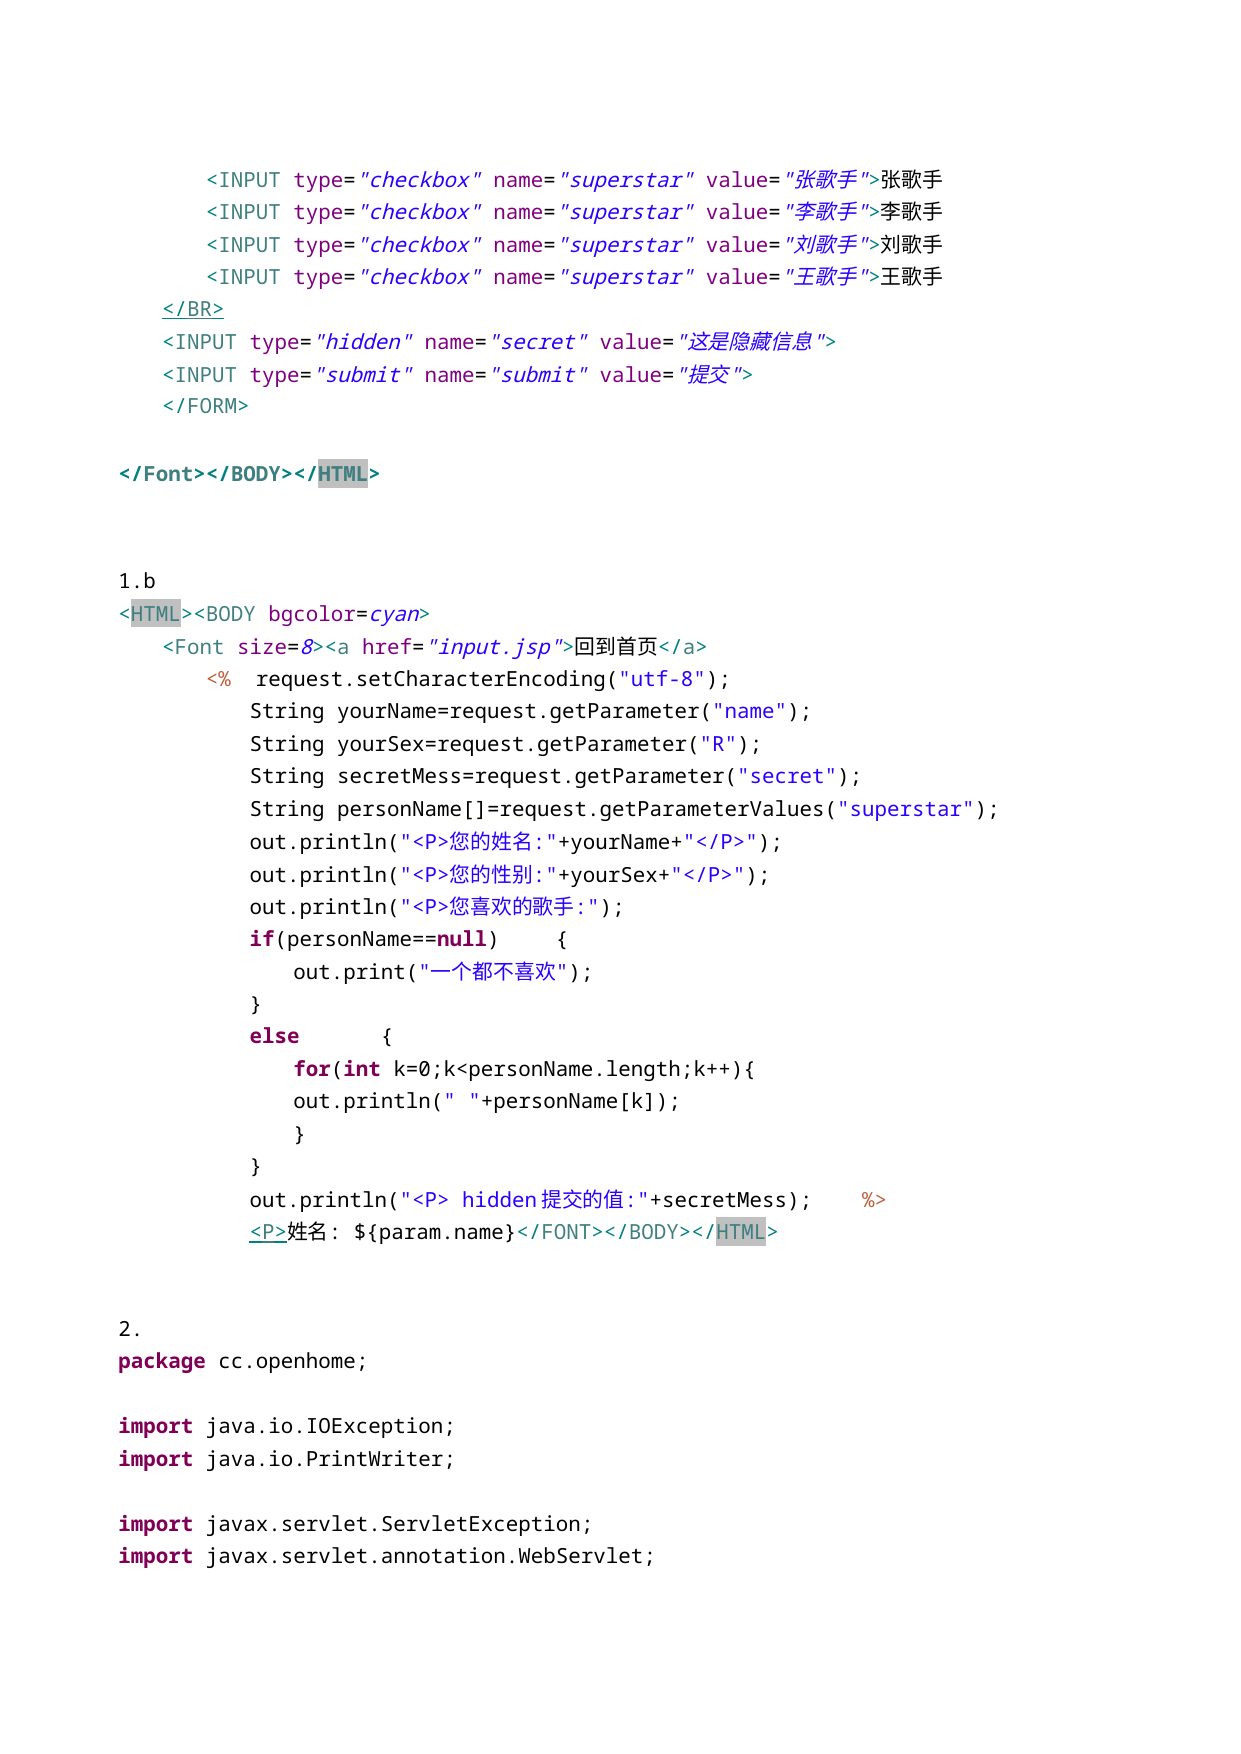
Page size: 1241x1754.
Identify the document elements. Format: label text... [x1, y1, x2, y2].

text out.print("一个都不喜欢"); [118, 954, 1093, 987]
text 2. [118, 1312, 1093, 1344]
text <INPUT type="checkbox" name="superstar" value="王歌手">王歌手 [118, 259, 1093, 292]
text out.println(" "+personName[k]); [118, 1084, 1093, 1117]
text import javax.servlet.ServletException; [118, 1507, 1093, 1539]
text 1.b [118, 564, 1093, 597]
text out.println("<P>您喜欢的歌手:"); [118, 889, 1093, 922]
text for(int k=0;k<personName.length;k++){ [118, 1052, 1093, 1084]
text <Font size=8><a href="input.jsp">回到首页</a> [118, 629, 1093, 662]
text package cc.openhome; [118, 1344, 1093, 1377]
text <INPUT type="checkbox" name="superstar" value="张歌手">张歌手 [118, 162, 1093, 194]
text <INPUT type="submit" name="submit" value="提交"> [118, 357, 1093, 389]
text import java.io.PrintWriter; [118, 1442, 1093, 1474]
text } [118, 987, 1093, 1019]
text else { [118, 1019, 1093, 1052]
text String secretMess=request.getParameter("secret"); [118, 759, 1093, 792]
text } [118, 1117, 1093, 1149]
text <HTML><BODY bgcolor=cyan> [118, 597, 1093, 629]
text import javax.servlet.annotation.WebServlet; [118, 1539, 1093, 1572]
subtitle </Font></BODY></HTML> [118, 457, 1093, 490]
text String yourSex=request.getParameter("R"); [118, 727, 1093, 759]
text String yourName=request.getParameter("name"); [118, 694, 1093, 727]
text import java.io.IOException; [118, 1409, 1093, 1442]
text if(personName==null) { [118, 922, 1093, 954]
text <% request.setCharacterEncoding("utf-8"); [118, 662, 1093, 694]
text <P>姓名: ${param.name}</FONT></BODY></HTML> [118, 1214, 1093, 1247]
text } [118, 1149, 1093, 1182]
text <INPUT type="checkbox" name="superstar" value="李歌手">李歌手 [118, 194, 1093, 227]
text out.println("<P> hidden提交的值:"+secretMess); %> [118, 1182, 1093, 1214]
text out.println("<P>您的姓名:"+yourName+"</P>"); [118, 824, 1093, 857]
text <INPUT type="hidden" name="secret" value="这是隐藏信息"> [118, 324, 1093, 357]
text out.println("<P>您的性别:"+yourSex+"</P>"); [118, 857, 1093, 889]
text String personName[]=request.getParameterValues("superstar"); [118, 792, 1093, 824]
text <INPUT type="checkbox" name="superstar" value="刘歌手">刘歌手 [118, 227, 1093, 259]
text </BR> [118, 292, 1093, 324]
text </FORM> [118, 389, 1093, 422]
